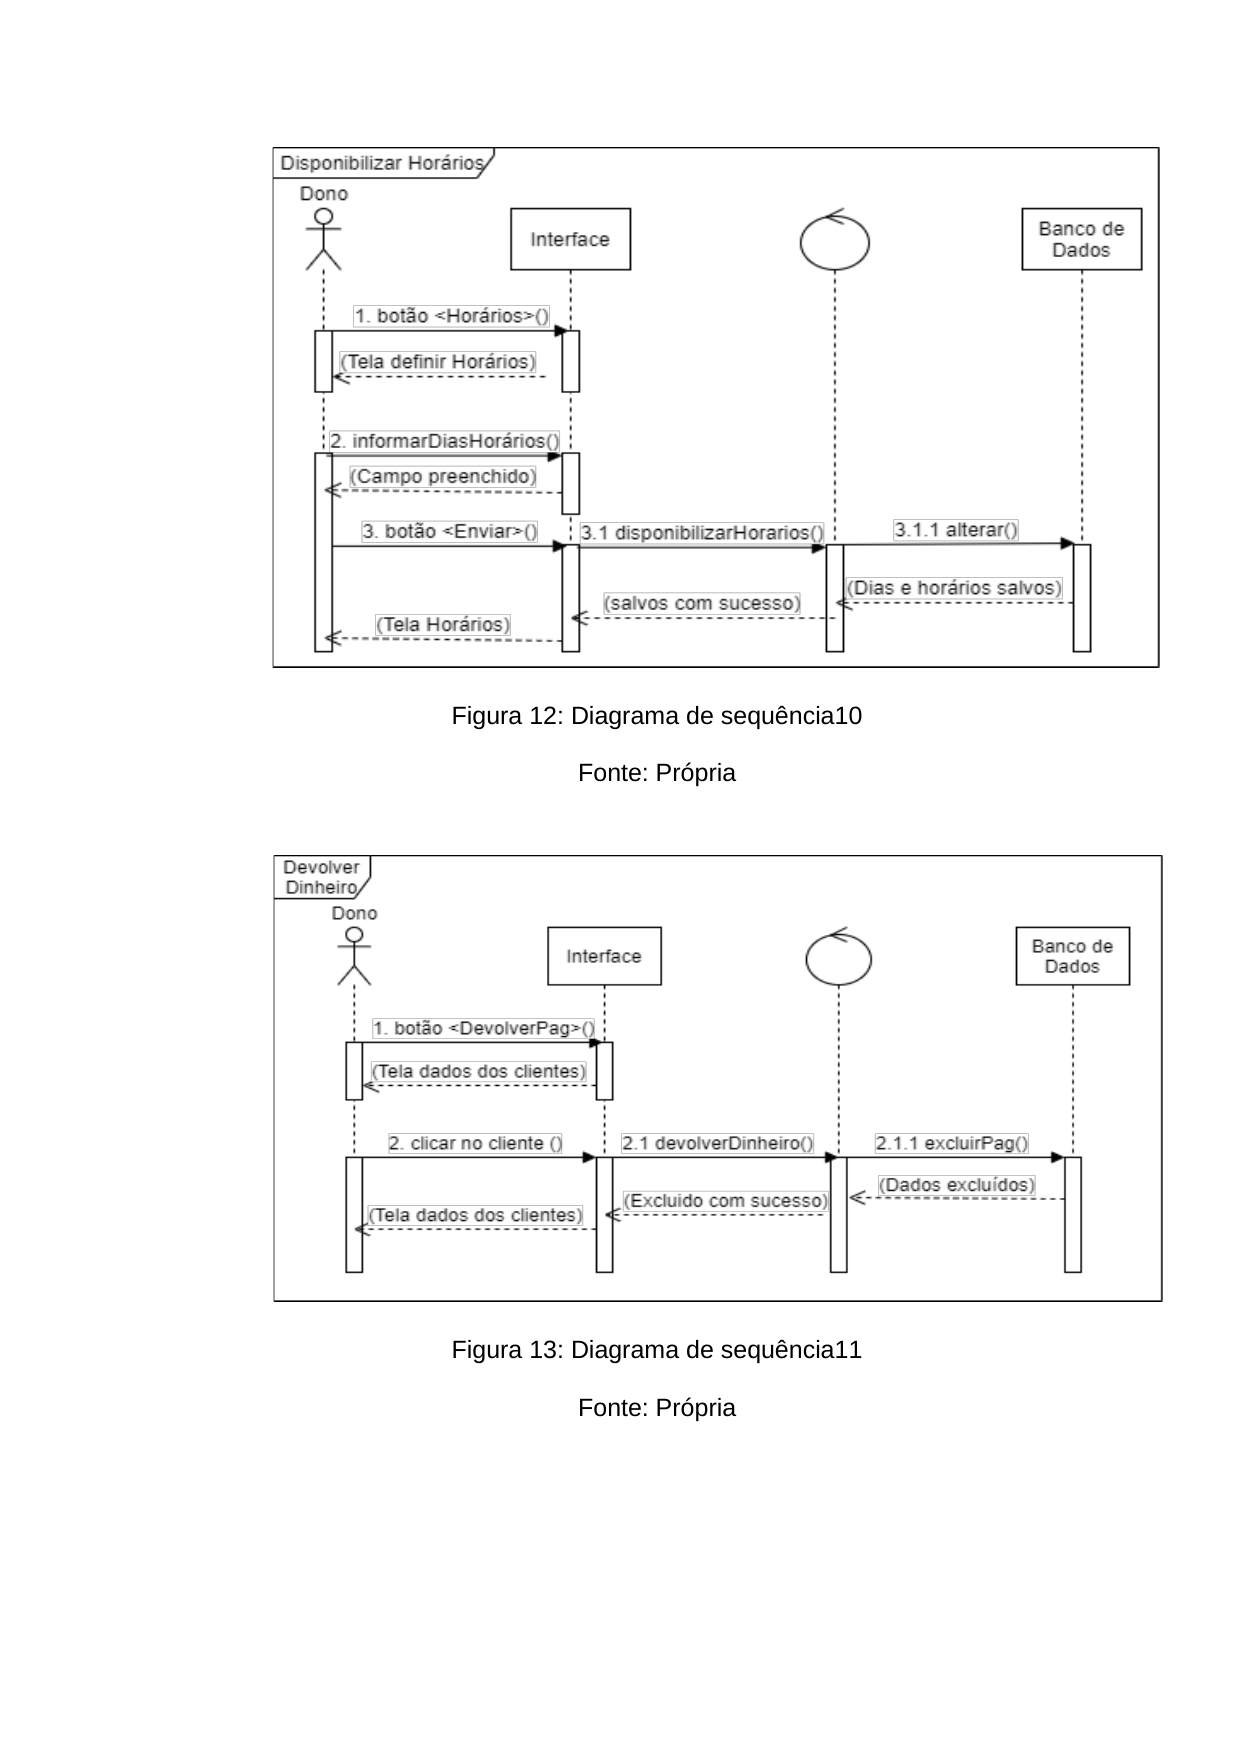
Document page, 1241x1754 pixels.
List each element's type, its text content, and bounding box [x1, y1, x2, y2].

picture [273, 855, 1163, 1302]
subtitle Fonte: Própria [83, 758, 1231, 787]
text Figura 12: Diagrama de sequência10 [451, 701, 1065, 729]
picture [272, 147, 1160, 668]
text Figura 13: Diagrama de sequência11 [451, 1335, 1065, 1364]
subtitle Fonte: Própria [83, 1392, 1231, 1421]
